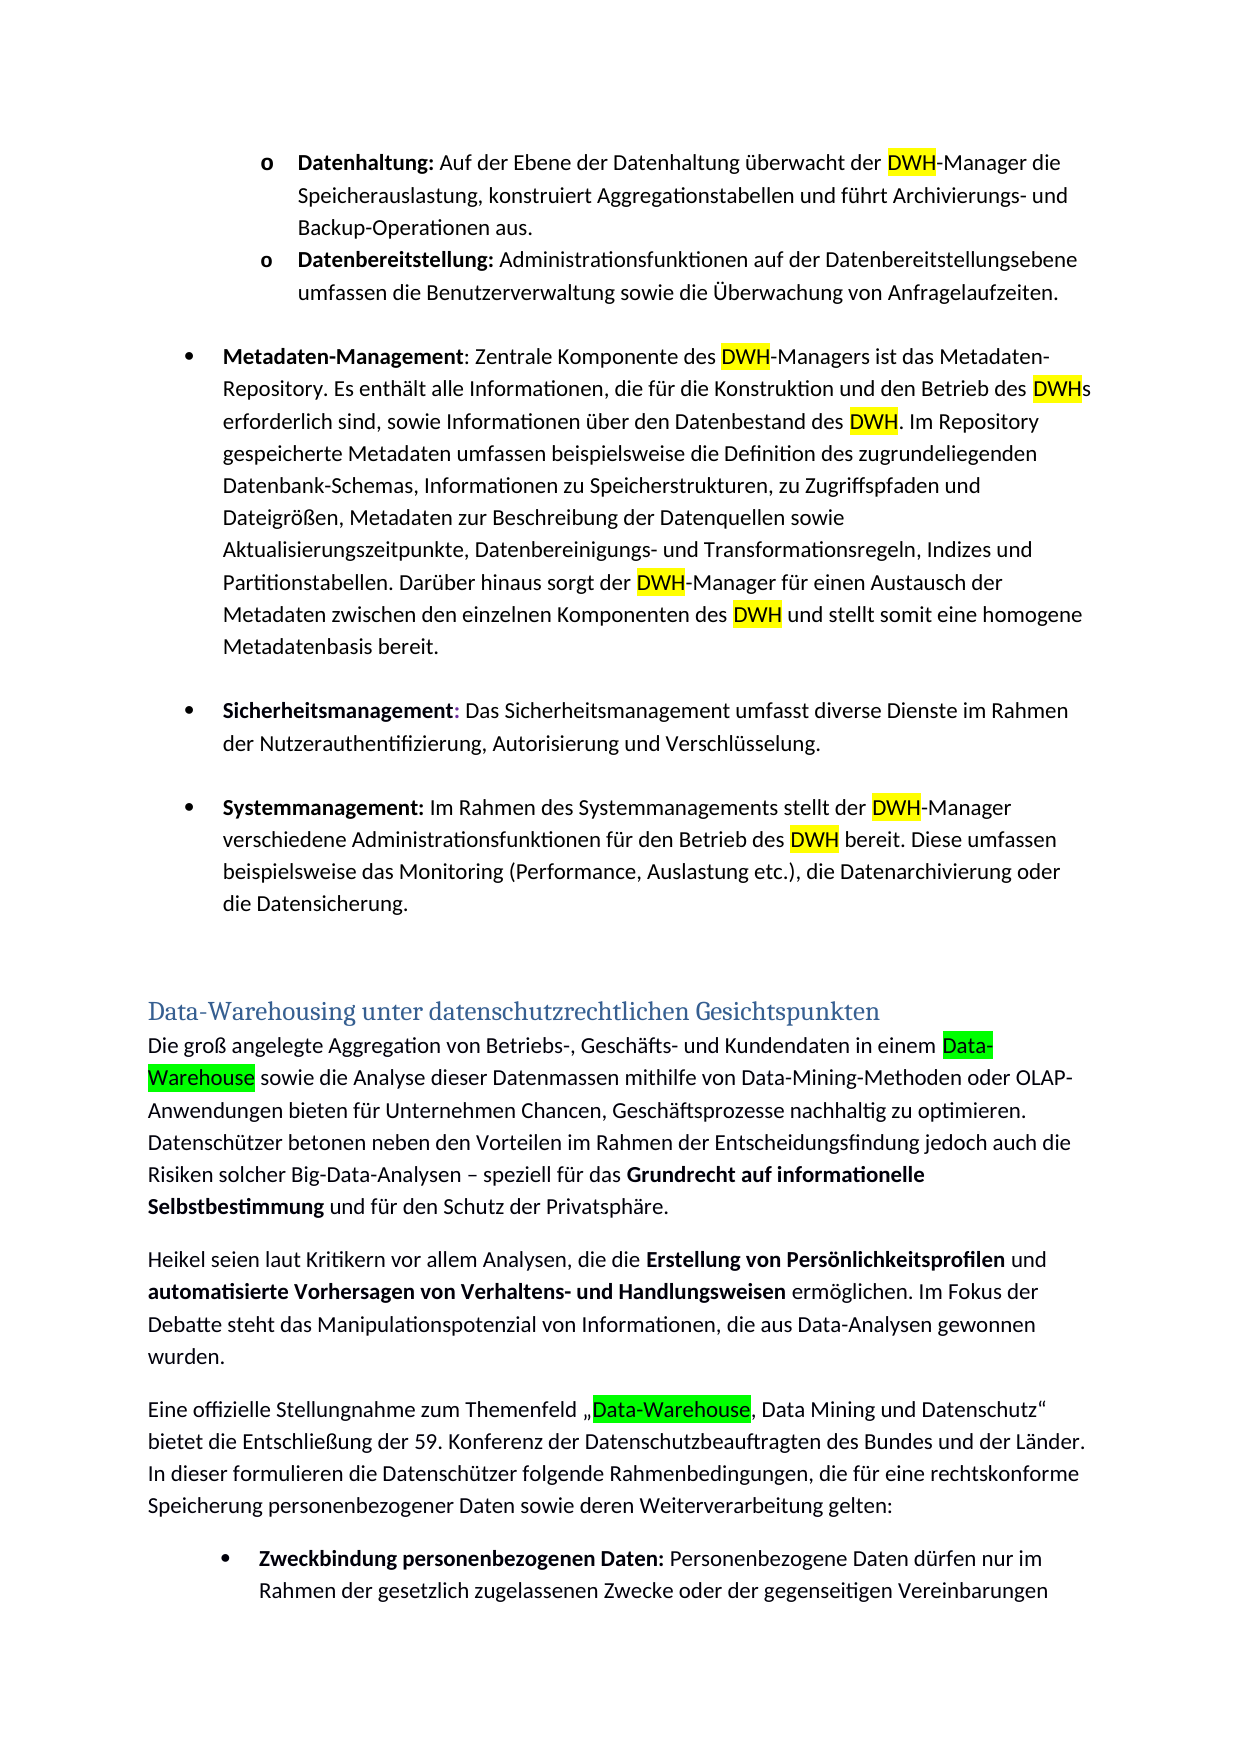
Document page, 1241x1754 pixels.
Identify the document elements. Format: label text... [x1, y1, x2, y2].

subtitle Data-Warehousing unter datenschutzrechtlichen Gesichtspunkten [148, 996, 1093, 1027]
text Heikel seien laut Kritikern vor allem Analysen, die die Erstellung von Persönlichkeitsprofilen und automatisierte Vorhersagen von Verhaltens- und Handlungsweisen ermöglichen. Im Fokus der Debatte steht das Manipulationspotenzial von Informationen, die aus Data-Analysen gewonnen wurden. [148, 1245, 1093, 1370]
text Die groß angelegte Aggregation von Betriebs-, Geschäfts- und Kundendaten in einem Data-Warehouse sowie die Analyse dieser Datenmassen mithilfe von Data-Mining-Methoden oder OLAP-Anwendungen bieten für Unternehmen Chancen, Geschäftsprozesse nachhaltig zu optimieren. Datenschützer betonen neben den Vorteilen im Rahmen der Entscheidungsfindung jedoch auch die Risiken solcher Big-Data-Analysen – speziell für das Grundrecht auf informationelle Selbstbestimmung und für den Schutz der Privatsphäre. [148, 1031, 1093, 1220]
list Datenhaltung: Auf der Ebene der Datenhaltung überwacht der DWH-Manager die Speicherauslastung, konstruiert Aggregationstabellen und führt Archivierungs- und Backup-Operationen aus. [260, 148, 1093, 241]
text Eine offizielle Stellungnahme zum Themenfeld „Data-Warehouse, Data Mining und Datenschutz“ bietet die Entschließung der 59. Konferenz der Datenschutzbeauftragten des Bundes und der Länder. In dieser formulieren die Datenschützer folgende Rahmenbedingungen, die für eine rechtskonforme Speicherung personenbezogener Daten sowie deren Weiterverarbeitung gelten: [148, 1395, 1093, 1519]
list Systemmanagement: Im Rahmen des Systemmanagements stellt der DWH-Manager verschiedene Administrationsfunktionen für den Betrieb des DWH bereit. Diese umfassen beispielsweise das Monitoring (Performance, Auslastung etc.), die Datenarchivierung oder die Datensicherung. [185, 793, 1093, 918]
list Sicherheitsmanagement: Das Sicherheitsmanagement umfasst diverse Dienste im Rahmen der Nutzerauthentifizierung, Autorisierung und Verschlüsselung. [185, 696, 1093, 757]
list Datenbereitstellung: Administrationsfunktionen auf der Datenbereitstellungsebene umfassen die Benutzerverwaltung sowie die Überwachung von Anfragelaufzeiten. [260, 245, 1093, 306]
list Metadaten-Management: Zentrale Komponente des DWH-Managers ist das Metadaten-Repository. Es enthält alle Informationen, die für die Konstruktion und den Betrieb des DWHs erforderlich sind, sowie Informationen über den Datenbestand des DWH. Im Repository gespeicherte Metadaten umfassen beispielsweise die Definition des zugrundeliegenden Datenbank-Schemas, Informationen zu Speicherstrukturen, zu Zugriffspfaden und Dateigrößen, Metadaten zur Beschreibung der Datenquellen sowie Aktualisierungszeitpunkte, Datenbereinigungs- und Transformationsregeln, Indizes und Partitionstabellen. Darüber hinaus sorgt der DWH-Manager für einen Austausch der Metadaten zwischen den einzelnen Komponenten des DWH und stellt somit eine homogene Metadatenbasis bereit. [185, 342, 1093, 660]
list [221, 1544, 1093, 1605]
